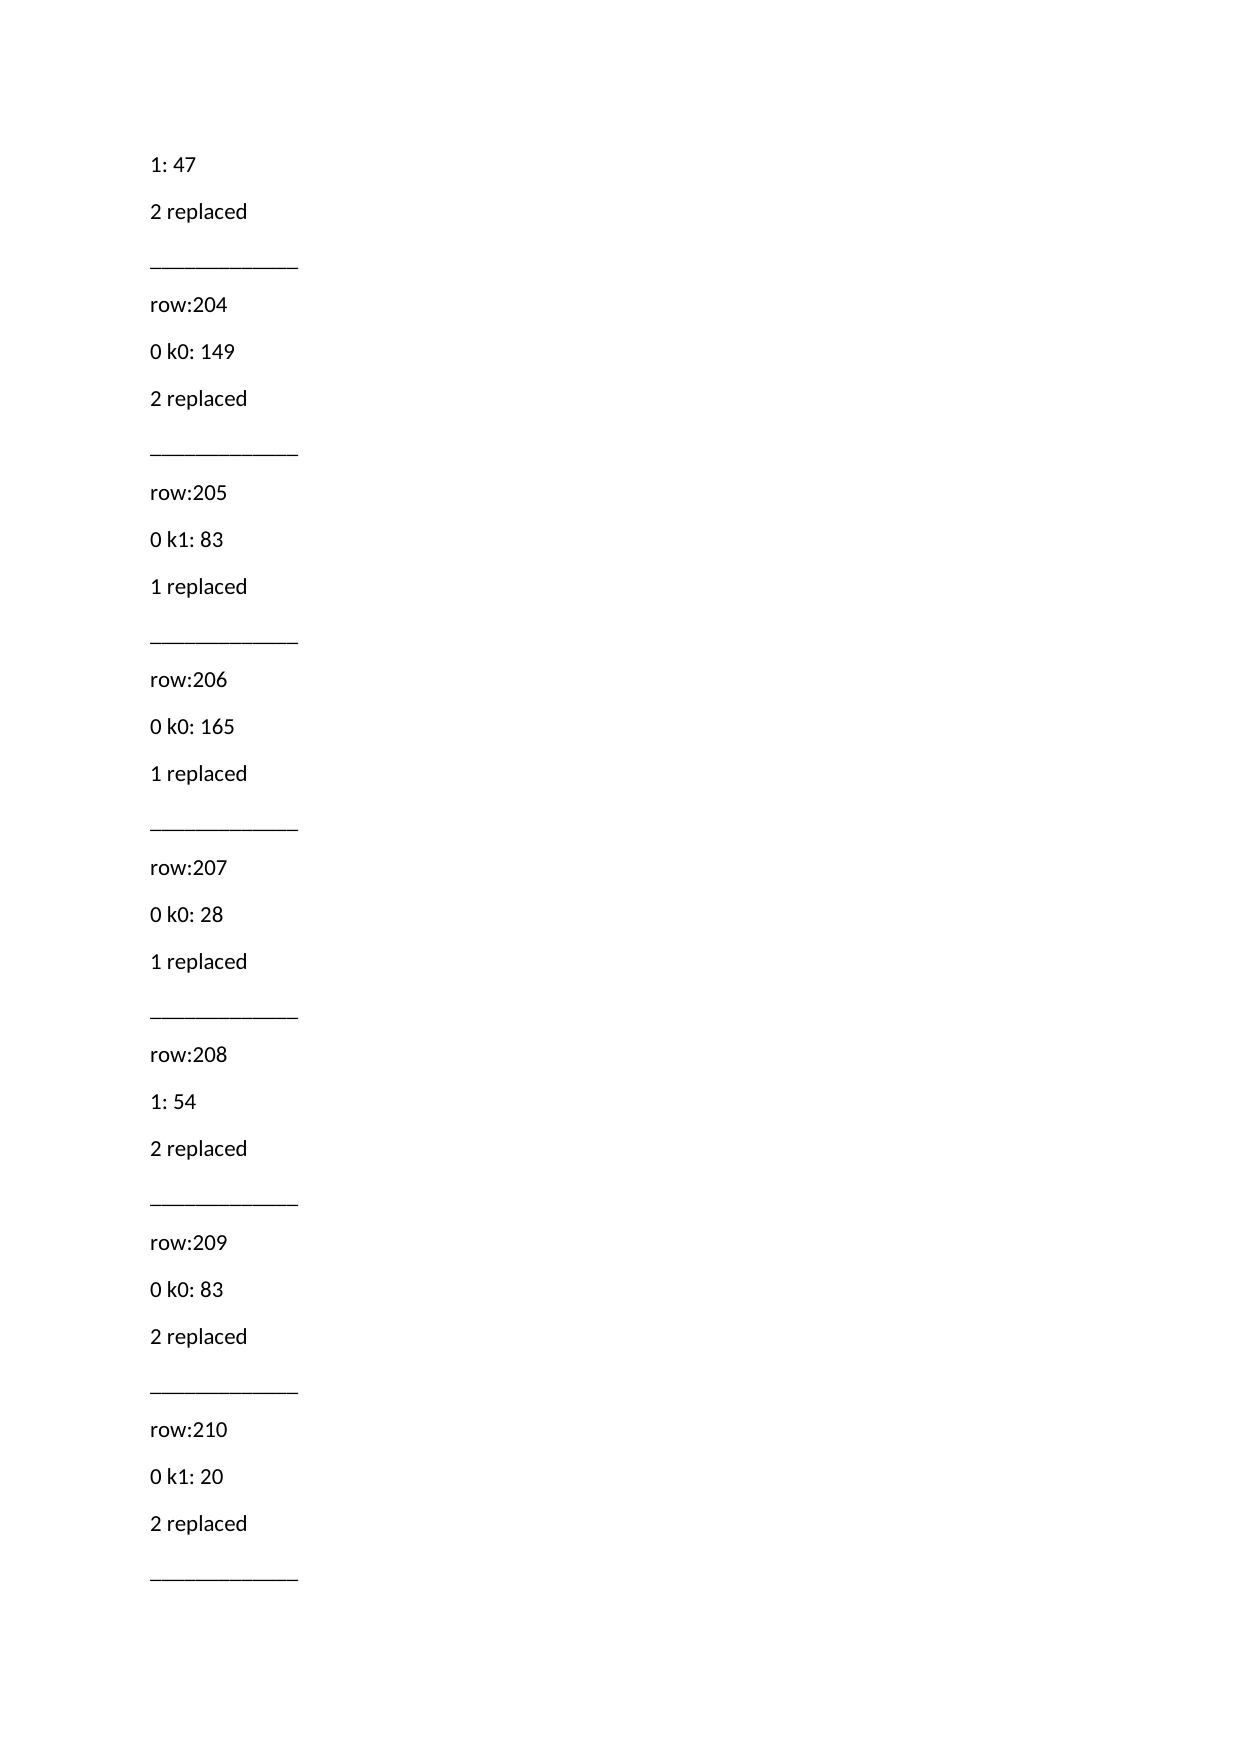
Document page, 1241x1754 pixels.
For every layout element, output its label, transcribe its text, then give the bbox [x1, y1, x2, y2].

text _____________ [150, 619, 1090, 647]
text _____________ [150, 1556, 1090, 1584]
text _____________ [150, 994, 1090, 1022]
text 0 k1: 20 [150, 1462, 1090, 1491]
text row:210 [150, 1416, 1090, 1444]
text 2 replaced [150, 384, 1090, 412]
text 1 replaced [150, 947, 1090, 975]
text _____________ [150, 1369, 1090, 1397]
text 0 k0: 83 [150, 1275, 1090, 1303]
text 1: 47 [150, 150, 1090, 178]
text row:205 [150, 478, 1090, 506]
text 2 replaced [150, 197, 1090, 225]
text 0 k0: 165 [150, 712, 1090, 741]
text row:209 [150, 1228, 1090, 1256]
text _____________ [150, 244, 1090, 272]
text row:206 [150, 666, 1090, 694]
text 0 k0: 149 [150, 337, 1090, 366]
text _____________ [150, 431, 1090, 459]
text row:204 [150, 291, 1090, 319]
text row:207 [150, 853, 1090, 881]
text 1 replaced [150, 572, 1090, 600]
text 1: 54 [150, 1087, 1090, 1116]
text 2 replaced [150, 1509, 1090, 1537]
text _____________ [150, 1181, 1090, 1209]
text 1 replaced [150, 759, 1090, 787]
text 0 k1: 83 [150, 525, 1090, 553]
text 2 replaced [150, 1134, 1090, 1162]
text row:208 [150, 1041, 1090, 1069]
text 2 replaced [150, 1322, 1090, 1350]
text _____________ [150, 806, 1090, 834]
text 0 k0: 28 [150, 900, 1090, 928]
